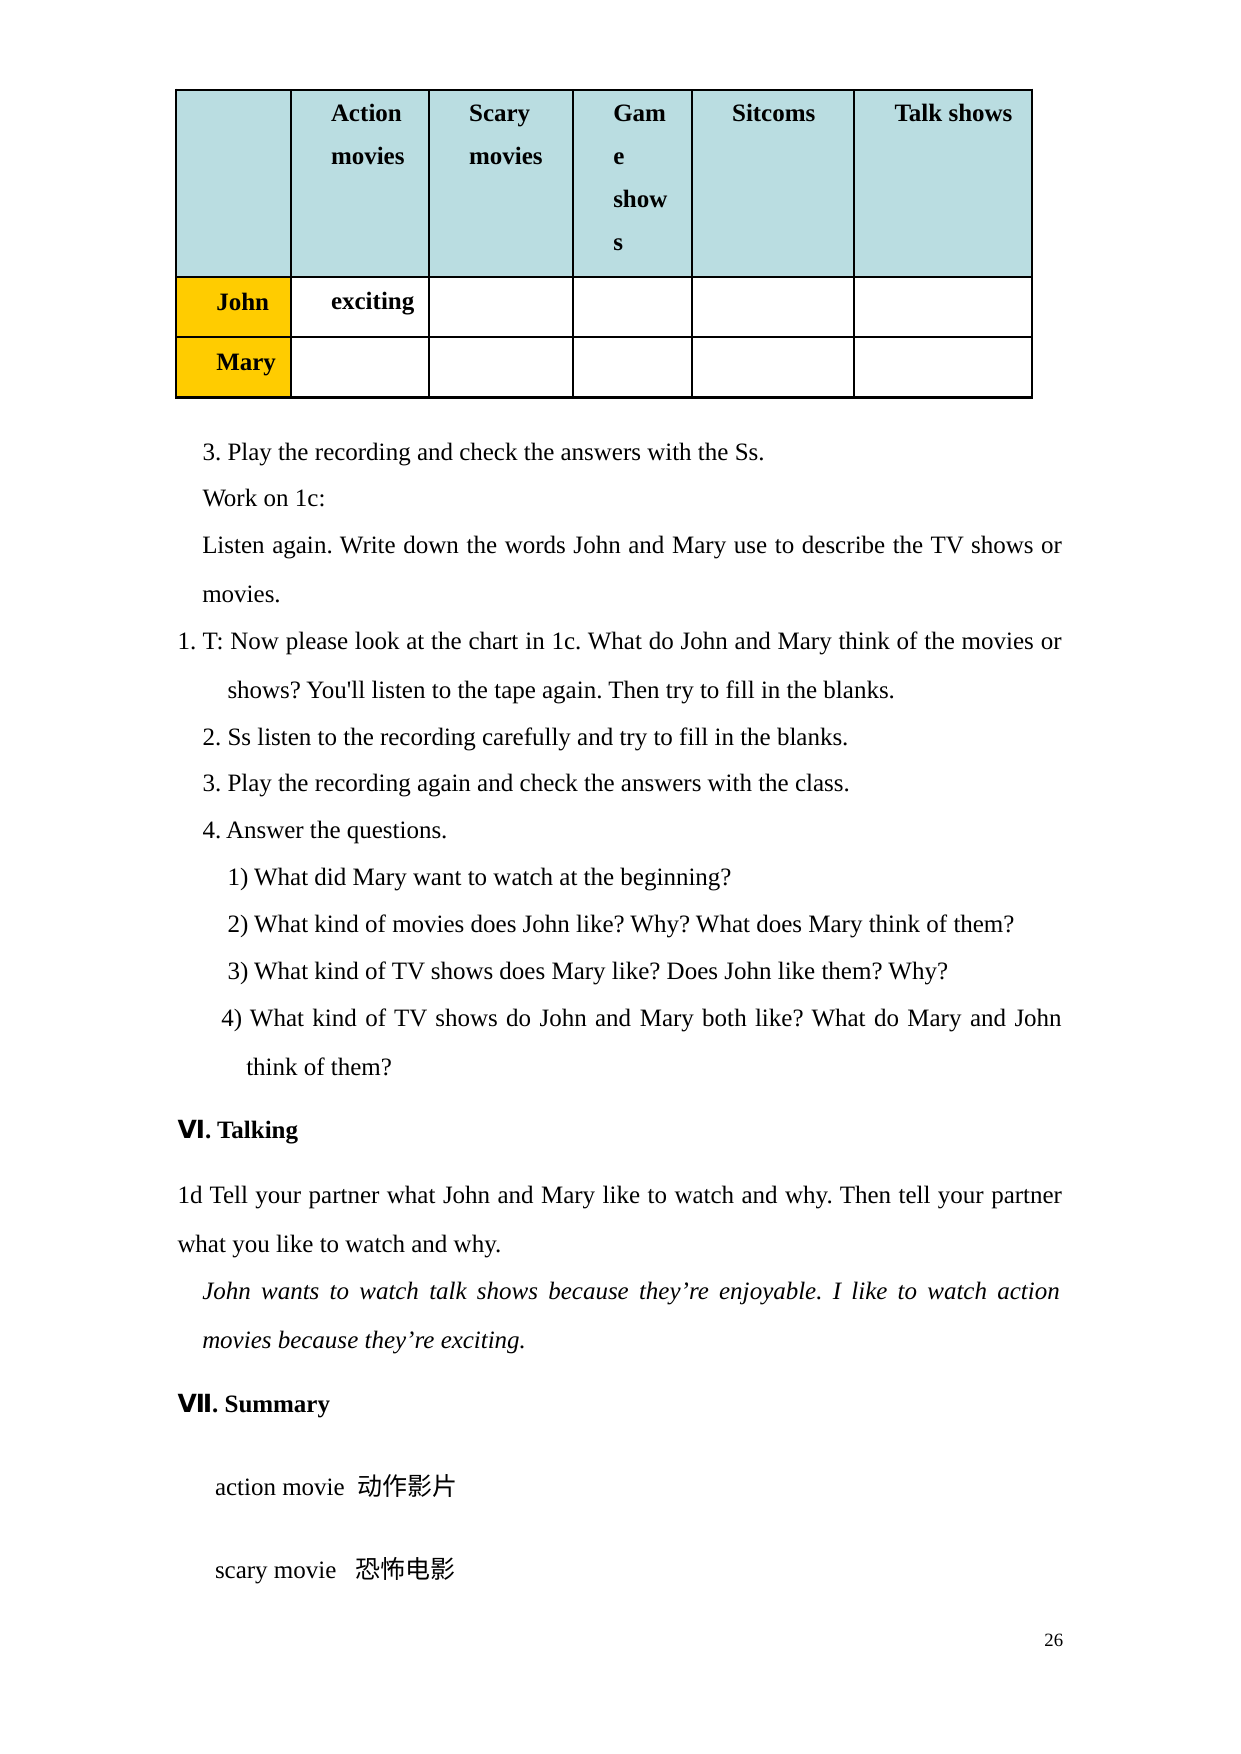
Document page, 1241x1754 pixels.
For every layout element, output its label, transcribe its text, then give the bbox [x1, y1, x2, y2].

table_cell [855, 338, 1031, 396]
text 3) What kind of TV shows does Mary like? Does John like them? Why? [177, 954, 1063, 987]
table_header Game shows [574, 91, 691, 276]
text action movie 动作影片 [177, 1452, 1063, 1517]
text 3. Play the recording and check the answers with the Ss. [177, 126, 1063, 467]
table_cell [693, 338, 853, 396]
table_cell Mary [177, 338, 290, 396]
table_header Scary movies [430, 91, 572, 276]
table_cell [574, 278, 691, 336]
text 2) What kind of movies does John like? Why? What does Mary think of them? [177, 907, 1063, 940]
text 1d Tell your partner what John and Mary like to watch and why. Then tell your partner what you like to watch and why. [177, 1179, 1063, 1260]
text John wants to watch talk shows because they’re enjoyable. I like to watch action movies because they’re exciting. [202, 1274, 1063, 1356]
table_header Sitcoms [693, 91, 853, 276]
text scary movie 恐怖电影 [177, 1535, 1063, 1600]
table_header Action movies [292, 91, 428, 276]
table_cell [693, 278, 853, 336]
text 4) What kind of TV shows do John and Mary both like? What do Mary and John think of them? [221, 1001, 1063, 1082]
text Ⅵ. Talking [177, 1097, 1063, 1162]
table_cell [430, 278, 572, 336]
table_cell [574, 338, 691, 396]
table_cell John [177, 278, 290, 336]
text Work on : [177, 482, 1063, 514]
table_header Talk shows [855, 91, 1031, 276]
table_cell [855, 278, 1031, 336]
text Listen again. Write down the words John and Mary use to describe the TV shows or movies. [202, 528, 1063, 610]
table_cell [430, 338, 572, 396]
text 4. Answer the questions. [177, 813, 1063, 846]
text 3. Play the recording again and check the answers with the class. [177, 767, 1063, 799]
table_cell [292, 338, 428, 396]
text 1. T: Now please look at the chart in . What do John and Mary think of the movies or shows? You'll listen to the tape again. Then try to fill in the blanks. [177, 624, 1063, 705]
text 1) What did Mary want to watch at the beginning? [177, 860, 1063, 893]
text 2. Ss listen to the recording carefully and try to fill in the blanks. [177, 720, 1063, 752]
text Ⅶ. Summary [177, 1370, 1063, 1435]
table_cell exciting [292, 278, 428, 336]
table_header [177, 91, 290, 276]
